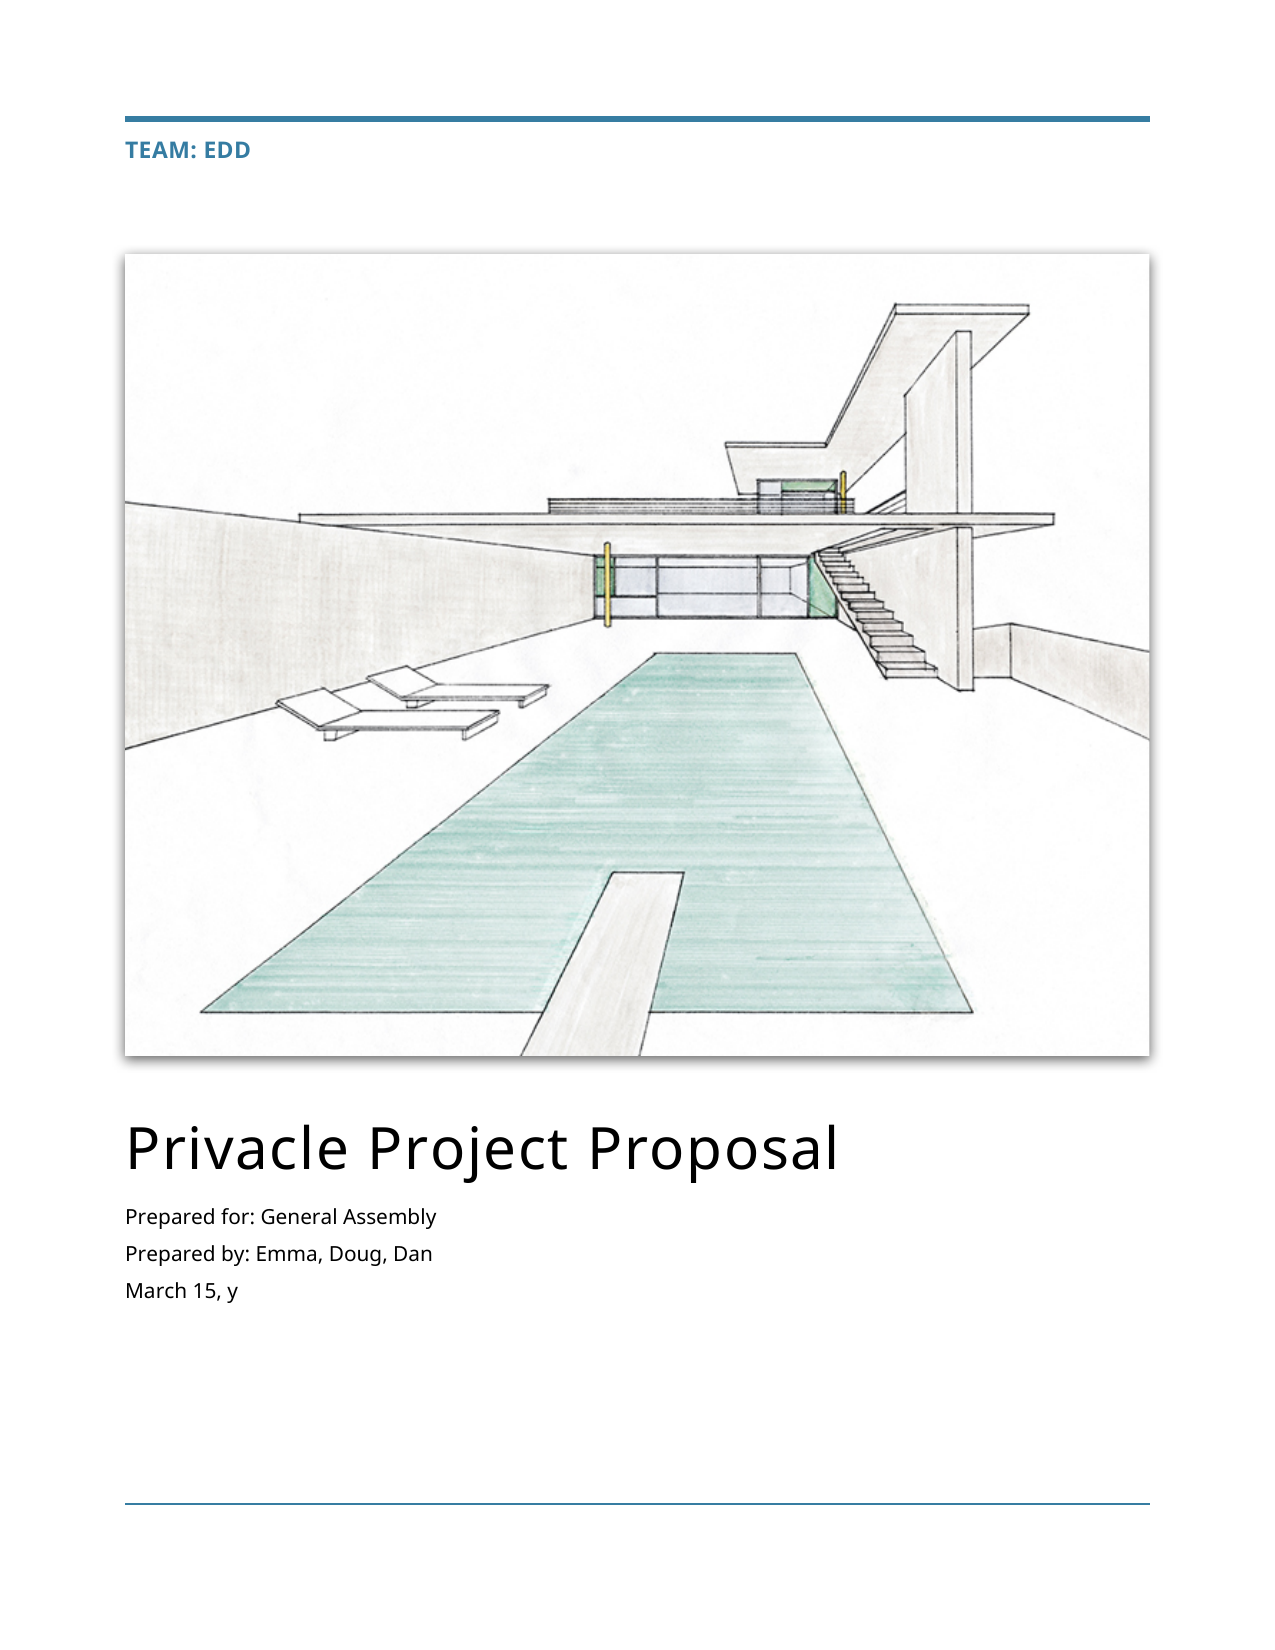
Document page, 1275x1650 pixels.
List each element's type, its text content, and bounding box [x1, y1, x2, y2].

text Prepared by: Emma, Doug, Dan [125, 1239, 1150, 1267]
picture [125, 254, 1150, 1056]
text March 15, 2016 [125, 1276, 1150, 1304]
title Privacle Project Proposal [125, 1069, 1150, 1186]
text Prepared for: General Assembly [125, 1202, 1150, 1230]
